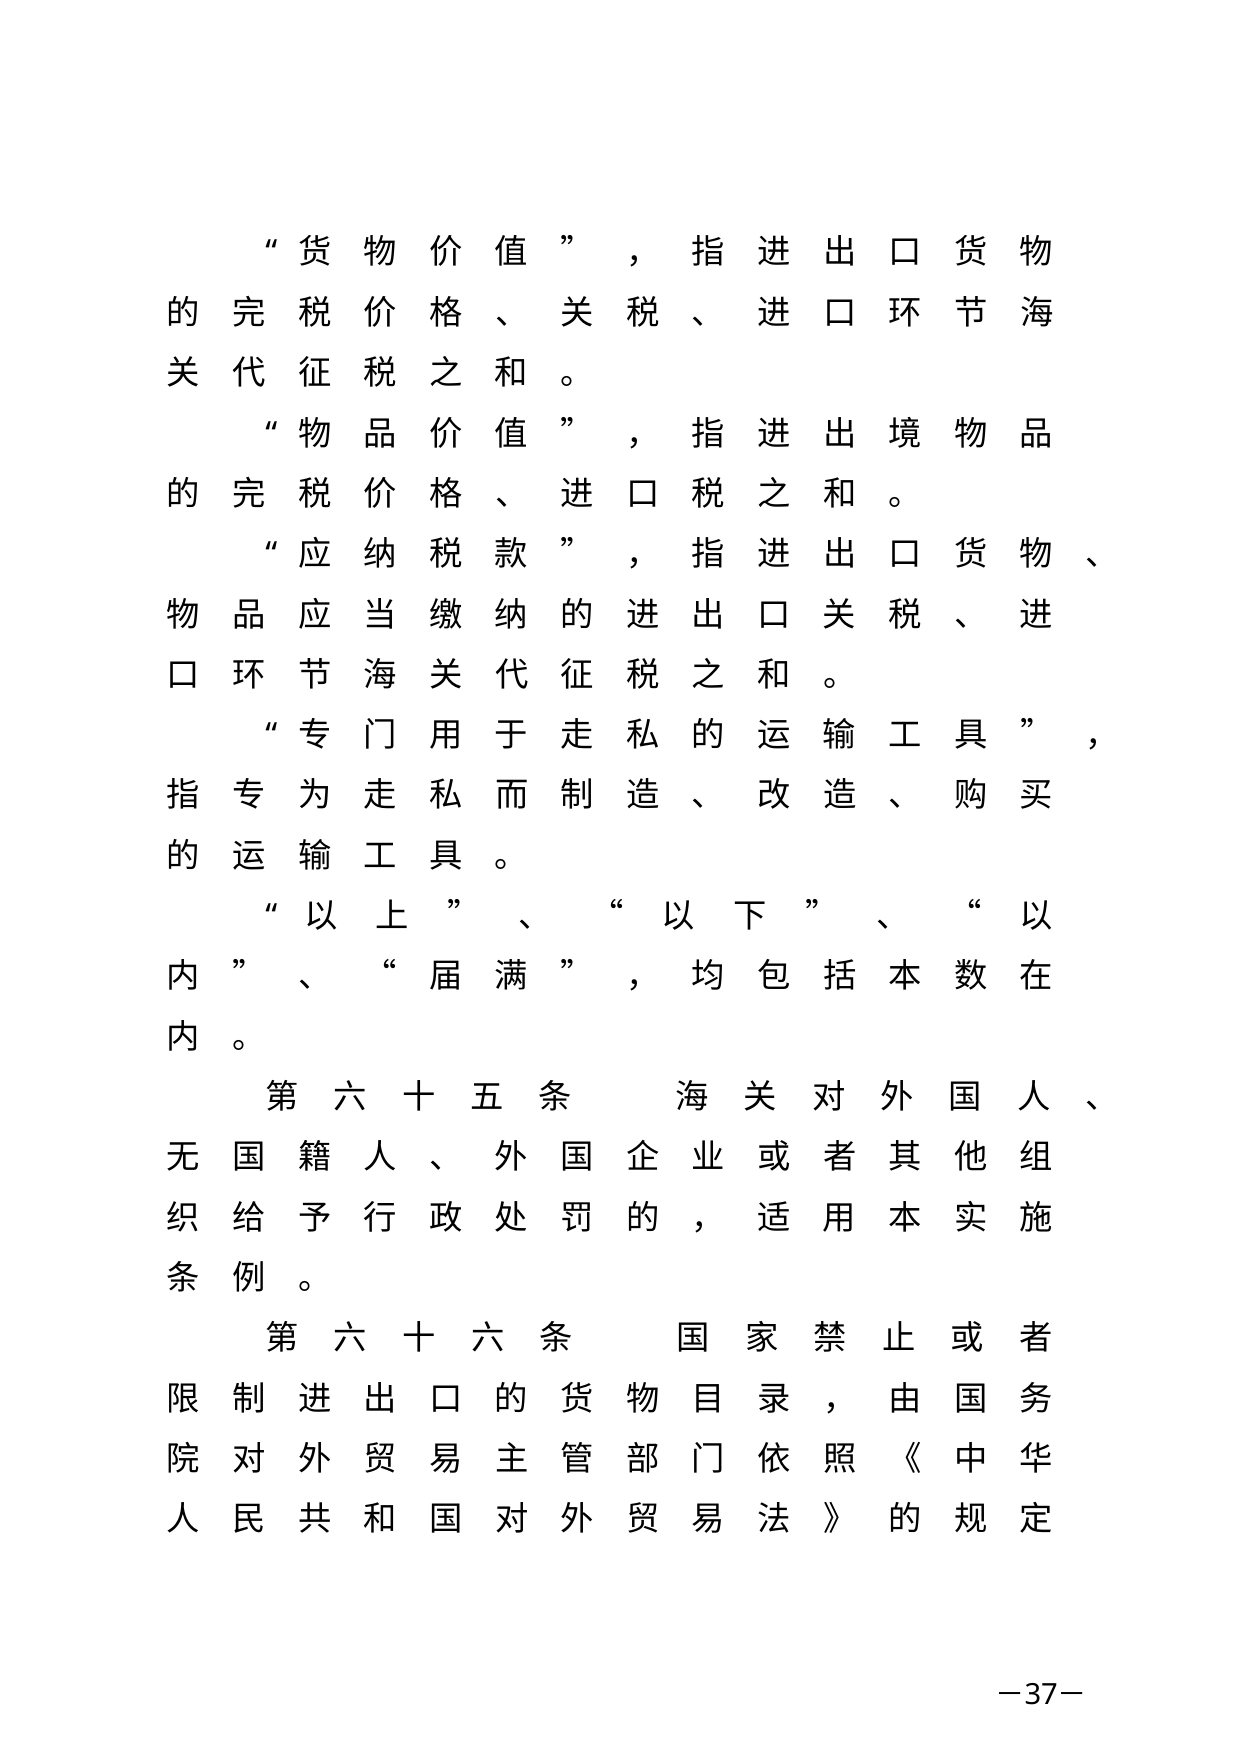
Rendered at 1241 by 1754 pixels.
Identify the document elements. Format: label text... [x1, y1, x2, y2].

text “以上”、“以下”、“以内”、“届满”，均包括本数在内。 [167, 883, 1085, 1064]
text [167, 1305, 1085, 1546]
text “物品价值”，指进出境物品的完税价格、进口税之和。 [167, 400, 1085, 521]
text “专门用于走私的运输工具”，指专为走私而制造、改造、购买的运输工具。 [167, 702, 1085, 883]
text “应纳税款”，指进出口货物、物品应当缴纳的进出口关税、进口环节海关代征税之和。 [167, 521, 1085, 702]
text 第六十五条 海关对外国人、无国籍人、外国企业或者其他组织给予行政处罚的，适用本实施条例。 [167, 1064, 1085, 1305]
text “货物价值”，指进出口货物的完税价格、关税、进口环节海关代征税之和。 [167, 219, 1085, 400]
